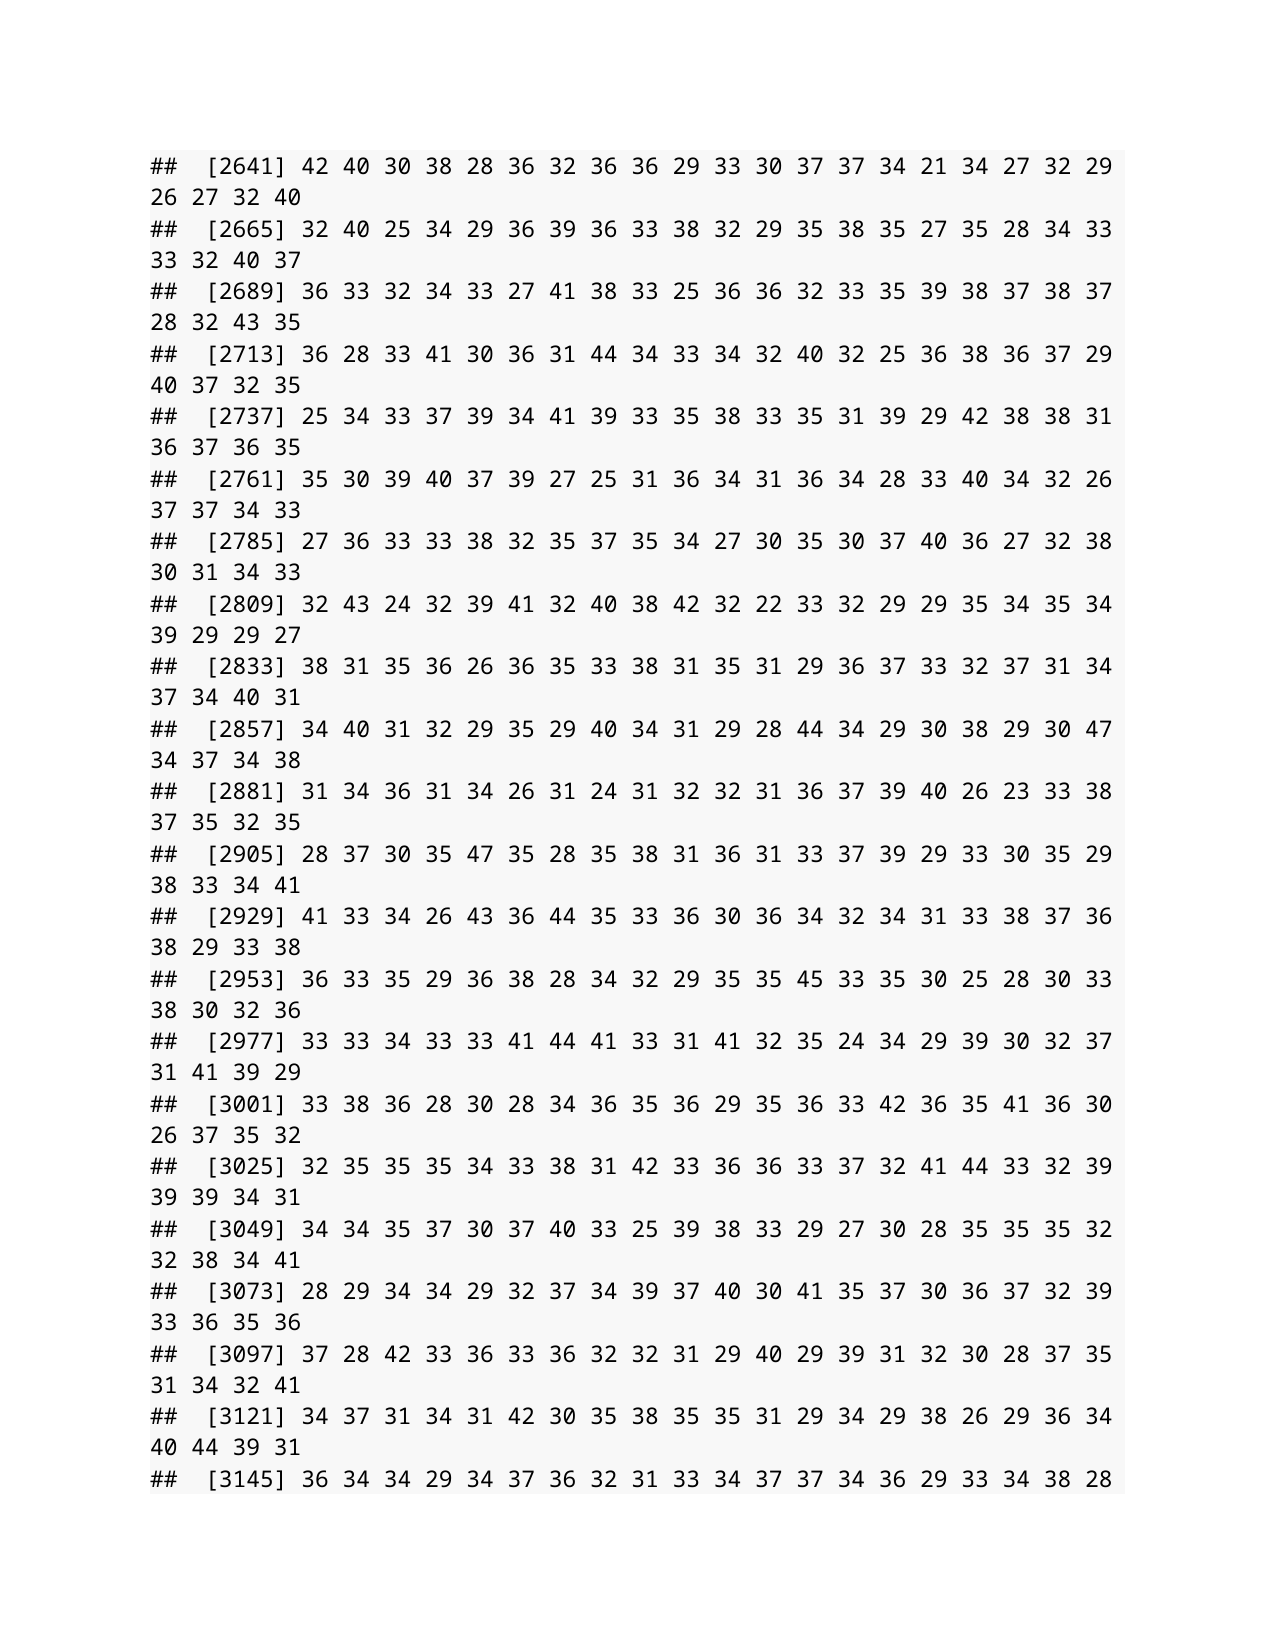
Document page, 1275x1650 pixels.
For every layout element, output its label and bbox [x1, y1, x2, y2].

text [150, 150, 1125, 1494]
